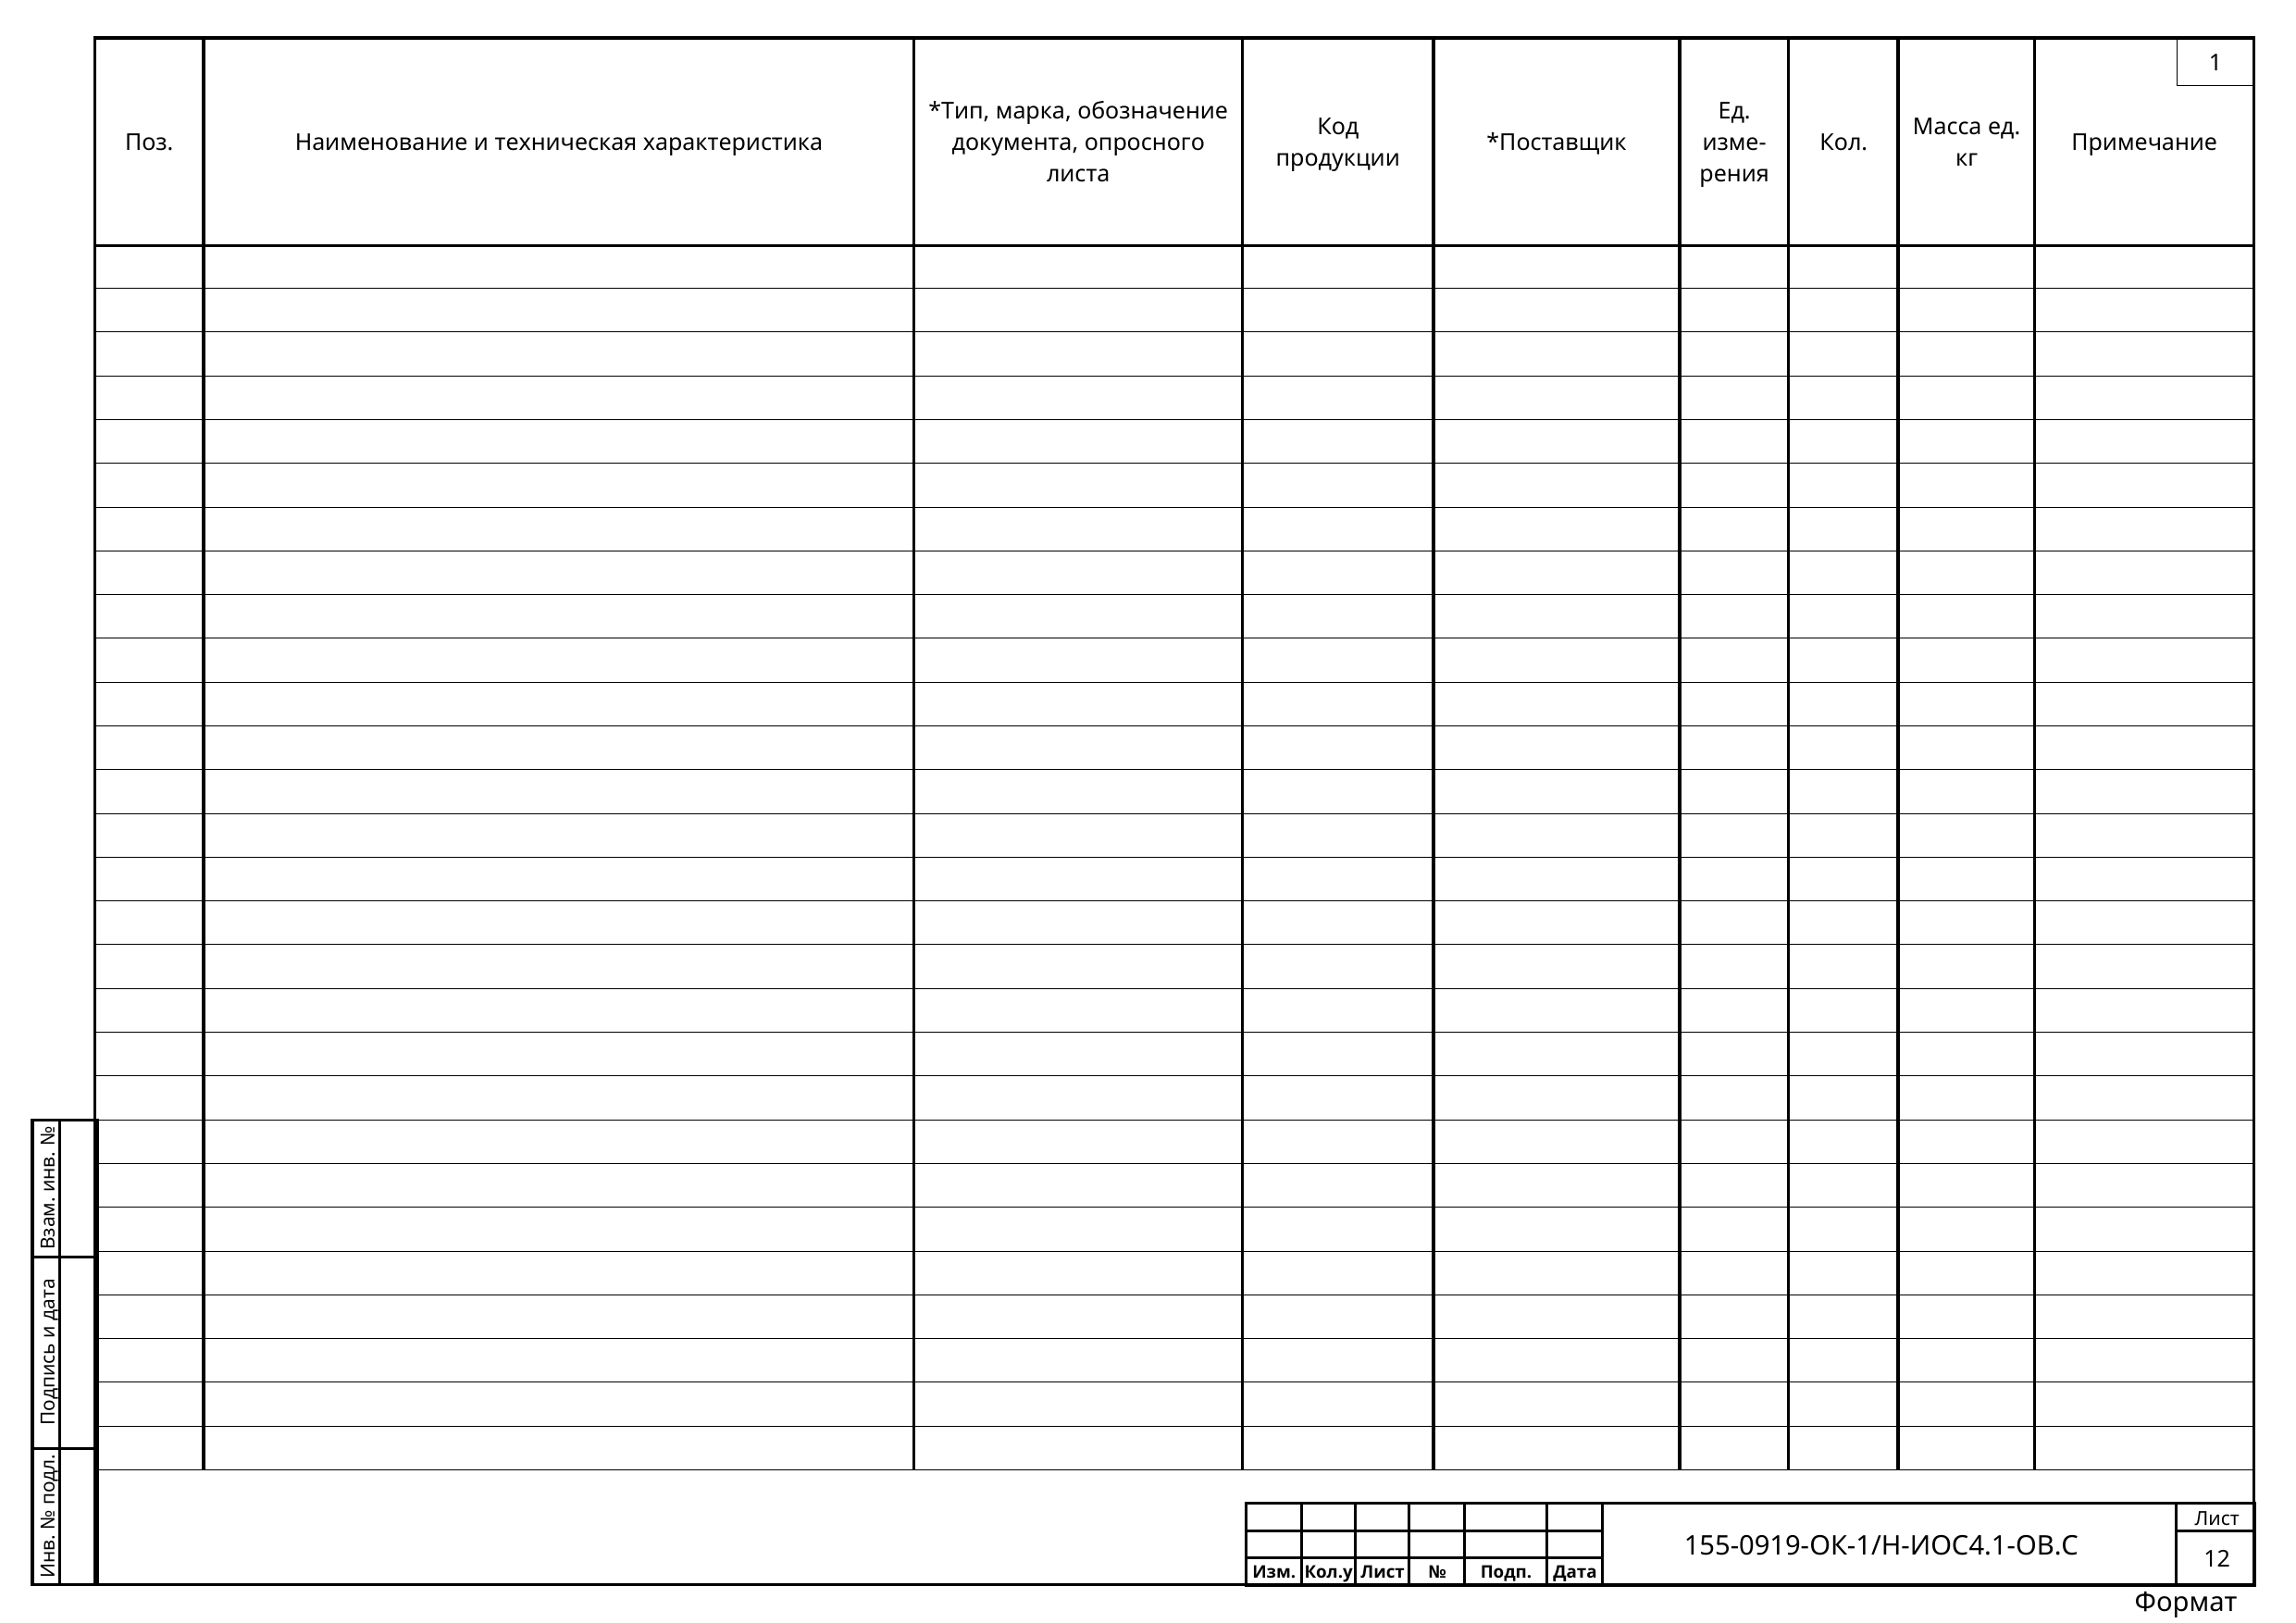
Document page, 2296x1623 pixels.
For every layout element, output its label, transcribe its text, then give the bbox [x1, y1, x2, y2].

table_header Поз. [96, 40, 202, 244]
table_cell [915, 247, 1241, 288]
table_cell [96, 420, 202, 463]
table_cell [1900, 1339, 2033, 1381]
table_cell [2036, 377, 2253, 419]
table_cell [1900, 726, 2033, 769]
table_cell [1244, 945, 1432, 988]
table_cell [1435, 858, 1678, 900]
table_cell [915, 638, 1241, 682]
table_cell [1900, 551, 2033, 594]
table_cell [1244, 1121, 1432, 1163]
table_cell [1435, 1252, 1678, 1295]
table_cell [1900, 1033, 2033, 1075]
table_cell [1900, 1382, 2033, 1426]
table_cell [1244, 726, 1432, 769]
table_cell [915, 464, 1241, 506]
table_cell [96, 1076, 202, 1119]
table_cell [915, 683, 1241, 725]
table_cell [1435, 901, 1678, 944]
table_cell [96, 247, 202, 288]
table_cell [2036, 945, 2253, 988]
table_header Ед. изме-рения [1682, 40, 1787, 244]
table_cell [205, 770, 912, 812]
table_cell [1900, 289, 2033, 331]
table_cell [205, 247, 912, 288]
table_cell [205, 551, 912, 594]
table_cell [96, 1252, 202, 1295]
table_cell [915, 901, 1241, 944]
table_header Наименование и техническая характеристика [205, 40, 912, 244]
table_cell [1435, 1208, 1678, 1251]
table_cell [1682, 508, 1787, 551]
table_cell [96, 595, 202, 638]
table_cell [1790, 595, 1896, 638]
table_header Кол. [1790, 40, 1896, 244]
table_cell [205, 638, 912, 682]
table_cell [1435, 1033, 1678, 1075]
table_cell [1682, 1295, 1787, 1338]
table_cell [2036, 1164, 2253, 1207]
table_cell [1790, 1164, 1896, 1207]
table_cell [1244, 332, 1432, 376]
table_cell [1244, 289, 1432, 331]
table_header *Поставщик [1435, 40, 1678, 244]
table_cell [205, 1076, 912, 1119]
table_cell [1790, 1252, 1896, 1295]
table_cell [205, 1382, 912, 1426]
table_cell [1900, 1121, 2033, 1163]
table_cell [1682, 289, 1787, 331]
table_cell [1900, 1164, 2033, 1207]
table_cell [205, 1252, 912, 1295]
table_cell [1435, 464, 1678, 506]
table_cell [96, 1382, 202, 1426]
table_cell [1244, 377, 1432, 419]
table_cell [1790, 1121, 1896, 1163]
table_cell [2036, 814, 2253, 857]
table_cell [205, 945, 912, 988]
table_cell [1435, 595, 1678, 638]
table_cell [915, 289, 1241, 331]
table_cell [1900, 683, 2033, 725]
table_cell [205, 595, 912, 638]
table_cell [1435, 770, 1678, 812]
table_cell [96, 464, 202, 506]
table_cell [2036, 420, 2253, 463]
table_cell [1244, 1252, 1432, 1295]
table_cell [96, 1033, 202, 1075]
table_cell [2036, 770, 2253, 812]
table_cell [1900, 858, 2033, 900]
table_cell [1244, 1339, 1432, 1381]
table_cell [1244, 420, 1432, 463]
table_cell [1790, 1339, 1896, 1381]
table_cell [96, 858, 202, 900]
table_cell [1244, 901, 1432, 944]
table_header Масса ед. кг [1900, 40, 2033, 244]
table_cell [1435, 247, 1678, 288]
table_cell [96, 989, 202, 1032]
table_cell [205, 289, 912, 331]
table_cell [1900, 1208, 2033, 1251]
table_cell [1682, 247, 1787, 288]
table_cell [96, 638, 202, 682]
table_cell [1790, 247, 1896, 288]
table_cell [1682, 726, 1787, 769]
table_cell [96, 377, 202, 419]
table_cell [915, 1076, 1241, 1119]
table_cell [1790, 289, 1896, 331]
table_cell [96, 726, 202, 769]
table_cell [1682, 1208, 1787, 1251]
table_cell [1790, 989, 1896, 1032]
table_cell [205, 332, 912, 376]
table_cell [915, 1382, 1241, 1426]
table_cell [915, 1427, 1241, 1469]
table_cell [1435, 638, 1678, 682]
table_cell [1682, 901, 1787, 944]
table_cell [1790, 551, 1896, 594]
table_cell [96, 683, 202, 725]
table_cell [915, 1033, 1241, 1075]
table_header *Тип, марка, обозначение документа, опросного листа [915, 40, 1241, 244]
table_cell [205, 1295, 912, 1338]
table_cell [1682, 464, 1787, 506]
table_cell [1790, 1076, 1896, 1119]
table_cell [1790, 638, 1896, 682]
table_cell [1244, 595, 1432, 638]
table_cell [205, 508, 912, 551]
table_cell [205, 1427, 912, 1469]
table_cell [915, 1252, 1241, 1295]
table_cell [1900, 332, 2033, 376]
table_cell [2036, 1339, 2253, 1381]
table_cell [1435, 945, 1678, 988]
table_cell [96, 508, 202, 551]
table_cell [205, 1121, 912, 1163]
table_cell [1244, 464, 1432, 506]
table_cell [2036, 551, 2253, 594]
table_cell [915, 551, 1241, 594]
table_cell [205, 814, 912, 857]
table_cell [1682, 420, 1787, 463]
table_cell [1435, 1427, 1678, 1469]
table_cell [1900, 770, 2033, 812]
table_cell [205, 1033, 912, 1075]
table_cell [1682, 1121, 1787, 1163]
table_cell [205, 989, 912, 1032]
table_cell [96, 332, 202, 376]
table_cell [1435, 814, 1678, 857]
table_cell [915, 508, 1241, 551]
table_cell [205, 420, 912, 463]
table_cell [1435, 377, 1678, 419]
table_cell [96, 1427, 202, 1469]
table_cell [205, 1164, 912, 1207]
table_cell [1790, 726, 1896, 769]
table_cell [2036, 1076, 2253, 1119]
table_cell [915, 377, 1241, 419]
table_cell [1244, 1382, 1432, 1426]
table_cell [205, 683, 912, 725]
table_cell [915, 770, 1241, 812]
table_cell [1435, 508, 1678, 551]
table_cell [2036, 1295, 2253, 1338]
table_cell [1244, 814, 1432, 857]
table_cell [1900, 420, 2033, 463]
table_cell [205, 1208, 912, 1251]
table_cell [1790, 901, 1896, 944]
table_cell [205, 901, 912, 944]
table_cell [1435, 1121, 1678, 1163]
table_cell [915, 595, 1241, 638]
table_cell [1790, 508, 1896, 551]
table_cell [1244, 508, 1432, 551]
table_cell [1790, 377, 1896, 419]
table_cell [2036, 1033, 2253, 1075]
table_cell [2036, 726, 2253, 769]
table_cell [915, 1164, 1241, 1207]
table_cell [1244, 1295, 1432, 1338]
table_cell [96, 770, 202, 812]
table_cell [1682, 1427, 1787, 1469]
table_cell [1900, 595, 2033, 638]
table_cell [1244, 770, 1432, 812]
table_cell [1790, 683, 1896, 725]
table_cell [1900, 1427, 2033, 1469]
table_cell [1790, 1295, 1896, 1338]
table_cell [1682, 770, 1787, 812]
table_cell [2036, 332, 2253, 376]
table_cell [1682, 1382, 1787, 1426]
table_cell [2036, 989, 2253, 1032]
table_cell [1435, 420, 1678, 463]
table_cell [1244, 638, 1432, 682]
table_header Примечание [2036, 40, 2253, 244]
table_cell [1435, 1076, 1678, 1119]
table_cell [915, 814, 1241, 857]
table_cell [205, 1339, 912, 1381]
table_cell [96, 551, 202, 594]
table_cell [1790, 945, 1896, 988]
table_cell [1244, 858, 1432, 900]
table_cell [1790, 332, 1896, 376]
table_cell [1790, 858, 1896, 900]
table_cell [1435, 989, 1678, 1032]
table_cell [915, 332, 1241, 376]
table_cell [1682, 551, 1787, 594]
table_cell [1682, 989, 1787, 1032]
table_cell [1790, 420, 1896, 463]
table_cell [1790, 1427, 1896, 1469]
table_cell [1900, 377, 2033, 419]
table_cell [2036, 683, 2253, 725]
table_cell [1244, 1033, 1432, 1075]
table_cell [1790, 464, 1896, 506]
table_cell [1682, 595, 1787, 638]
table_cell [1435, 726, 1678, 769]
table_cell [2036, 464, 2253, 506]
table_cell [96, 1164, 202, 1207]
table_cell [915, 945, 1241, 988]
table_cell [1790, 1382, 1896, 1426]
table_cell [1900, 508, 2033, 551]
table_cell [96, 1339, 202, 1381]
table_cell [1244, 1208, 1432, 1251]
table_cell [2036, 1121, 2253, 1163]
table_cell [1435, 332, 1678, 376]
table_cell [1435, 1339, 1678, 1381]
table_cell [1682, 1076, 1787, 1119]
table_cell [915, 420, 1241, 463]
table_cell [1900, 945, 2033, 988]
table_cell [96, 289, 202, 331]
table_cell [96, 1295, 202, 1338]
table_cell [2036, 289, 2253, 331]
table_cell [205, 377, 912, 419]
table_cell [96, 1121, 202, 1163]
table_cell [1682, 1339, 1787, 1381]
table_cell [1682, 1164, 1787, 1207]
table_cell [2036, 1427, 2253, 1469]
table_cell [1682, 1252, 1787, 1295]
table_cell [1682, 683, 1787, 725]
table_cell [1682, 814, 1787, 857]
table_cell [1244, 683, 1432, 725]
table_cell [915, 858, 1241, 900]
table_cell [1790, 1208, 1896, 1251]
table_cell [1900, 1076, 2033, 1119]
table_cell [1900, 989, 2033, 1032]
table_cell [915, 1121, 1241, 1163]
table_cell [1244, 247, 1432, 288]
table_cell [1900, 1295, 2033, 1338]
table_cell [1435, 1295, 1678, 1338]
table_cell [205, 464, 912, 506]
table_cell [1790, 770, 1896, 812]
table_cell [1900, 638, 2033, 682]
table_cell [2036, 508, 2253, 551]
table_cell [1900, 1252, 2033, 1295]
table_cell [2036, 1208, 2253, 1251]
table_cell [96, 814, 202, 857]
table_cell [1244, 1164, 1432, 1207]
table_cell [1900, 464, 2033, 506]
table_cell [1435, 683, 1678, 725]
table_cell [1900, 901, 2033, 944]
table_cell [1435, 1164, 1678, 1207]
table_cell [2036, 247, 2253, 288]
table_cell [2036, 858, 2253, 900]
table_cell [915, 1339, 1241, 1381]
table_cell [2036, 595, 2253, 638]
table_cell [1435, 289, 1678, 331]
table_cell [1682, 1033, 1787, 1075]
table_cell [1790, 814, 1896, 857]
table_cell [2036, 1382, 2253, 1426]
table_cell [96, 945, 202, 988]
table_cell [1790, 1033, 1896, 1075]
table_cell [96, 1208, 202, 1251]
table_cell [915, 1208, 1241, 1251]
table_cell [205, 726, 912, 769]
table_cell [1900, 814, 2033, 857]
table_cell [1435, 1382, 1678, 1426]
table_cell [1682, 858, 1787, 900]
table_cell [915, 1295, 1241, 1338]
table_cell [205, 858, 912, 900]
table_header Код продукции [1244, 40, 1432, 244]
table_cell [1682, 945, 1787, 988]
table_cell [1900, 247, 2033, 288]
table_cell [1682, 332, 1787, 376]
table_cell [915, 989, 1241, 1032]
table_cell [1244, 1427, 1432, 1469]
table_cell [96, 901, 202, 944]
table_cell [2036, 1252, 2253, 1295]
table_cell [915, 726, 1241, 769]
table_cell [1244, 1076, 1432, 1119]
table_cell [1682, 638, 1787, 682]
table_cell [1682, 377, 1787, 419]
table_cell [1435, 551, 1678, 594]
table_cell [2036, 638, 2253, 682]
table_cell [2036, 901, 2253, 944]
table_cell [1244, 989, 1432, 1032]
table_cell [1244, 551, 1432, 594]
